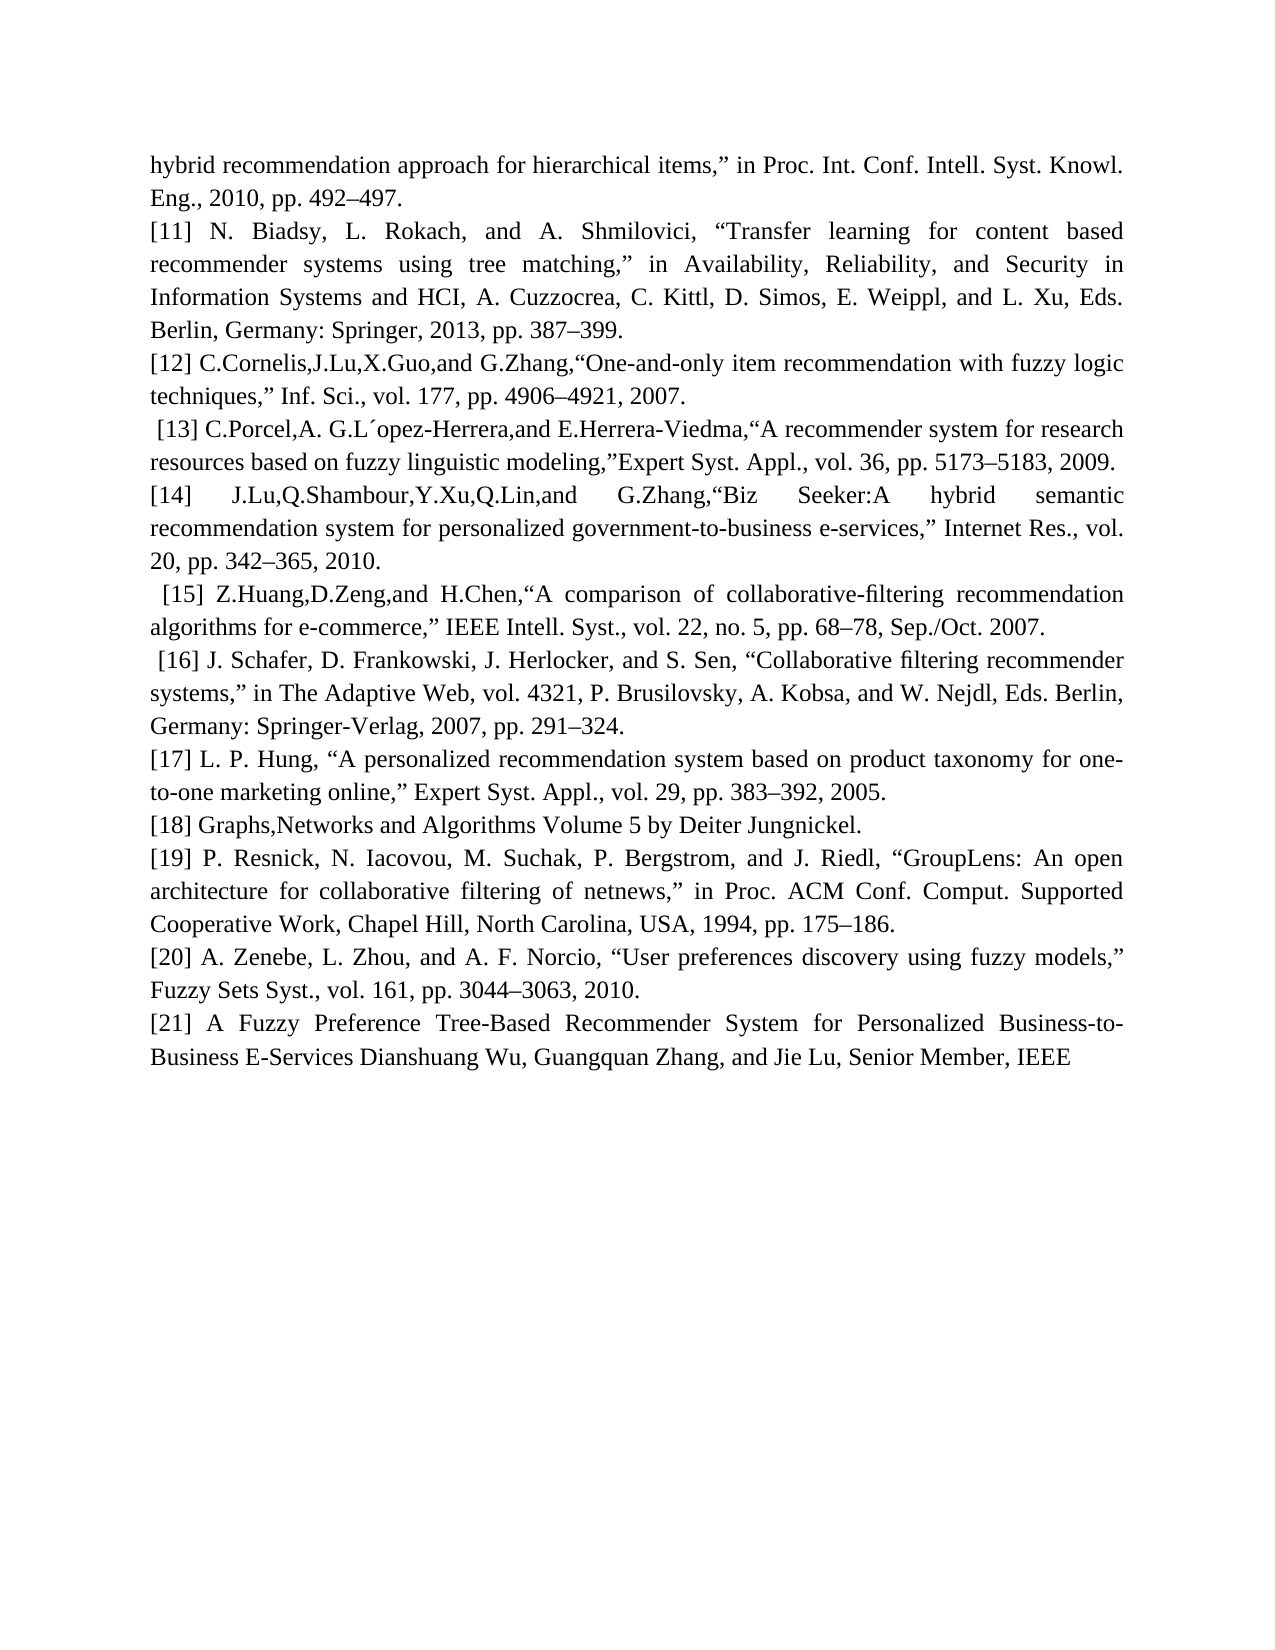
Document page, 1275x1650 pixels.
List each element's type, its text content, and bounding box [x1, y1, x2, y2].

text [18] Graphs,Networks and Algorithms Volume 5 by Deiter Jungnickel. [150, 810, 1125, 839]
text [15] Z.Huang,D.Zeng,and H.Chen,“A comparison of collaborative-ﬁltering recommendation algorithms for e-commerce,” IEEE Intell. Syst., vol. 22, no. 5, pp. 68–78, Sep./Oct. 2007. [150, 608, 1125, 641]
text [21] A Fuzzy Preference Tree-Based Recommender System for Personalized Business-to-Business E-Services Dianshuang Wu, Guangquan Zhang, and Jie Lu, Senior Member, IEEE [150, 1037, 1125, 1070]
text [16] J. Schafer, D. Frankowski, J. Herlocker, and S. Sen, “Collaborative ﬁltering recommender systems,” in The Adaptive Web, vol. 4321, P. Brusilovsky, A. Kobsa, and W. Nejdl, Eds. Berlin, Germany: Springer-Verlag, 2007, pp. 291–324. [150, 707, 1125, 740]
text [13] C.Porcel,A. G.L´opez-Herrera,and E.Herrera-Viedma,“A recommender system for research resources based on fuzzy linguistic modeling,”Expert Syst. Appl., vol. 36, pp. 5173–5183, 2009. [150, 443, 1125, 476]
text [11] N. Biadsy, L. Rokach, and A. Shmilovici, “Transfer learning for content based recommender systems using tree matching,” in Availability, Reliability, and Security in Information Systems and HCI, A. Cuzzocrea, C. Kittl, D. Simos, E. Weippl, and L. Xu, Eds. Berlin, Germany: Springer, 2013, pp. 387–399. [150, 311, 1125, 344]
text [12] C.Cornelis,J.Lu,X.Guo,and G.Zhang,“One-and-only item recommendation with fuzzy logic techniques,” Inf. Sci., vol. 177, pp. 4906–4921, 2007. [150, 377, 1125, 410]
text [19] P. Resnick, N. Iacovou, M. Suchak, P. Bergstrom, and J. Riedl, “GroupLens: An open architecture for collaborative filtering of netnews,” in Proc. ACM Conf. Comput. Supported Cooperative Work, Chapel Hill, North Carolina, USA, 1994, pp. 175–186. [150, 843, 1125, 938]
text [20] A. Zenebe, L. Zhou, and A. F. Norcio, “User preferences discovery using fuzzy models,” Fuzzy Sets Syst., vol. 161, pp. 3044–3063, 2010. [150, 942, 1125, 1004]
text [14] J.Lu,Q.Shambour,Y.Xu,Q.Lin,and G.Zhang,“Biz Seeker:A hybrid semantic recommendation system for personalized government-to-business e-services,” Internet Res., vol. 20, pp. 342–365, 2010. [150, 542, 1125, 575]
text [17] L. P. Hung, “A personalized recommendation system based on product taxonomy for one-to-one marketing online,” Expert Syst. Appl., vol. 29, pp. 383–392, 2005. [150, 773, 1125, 806]
